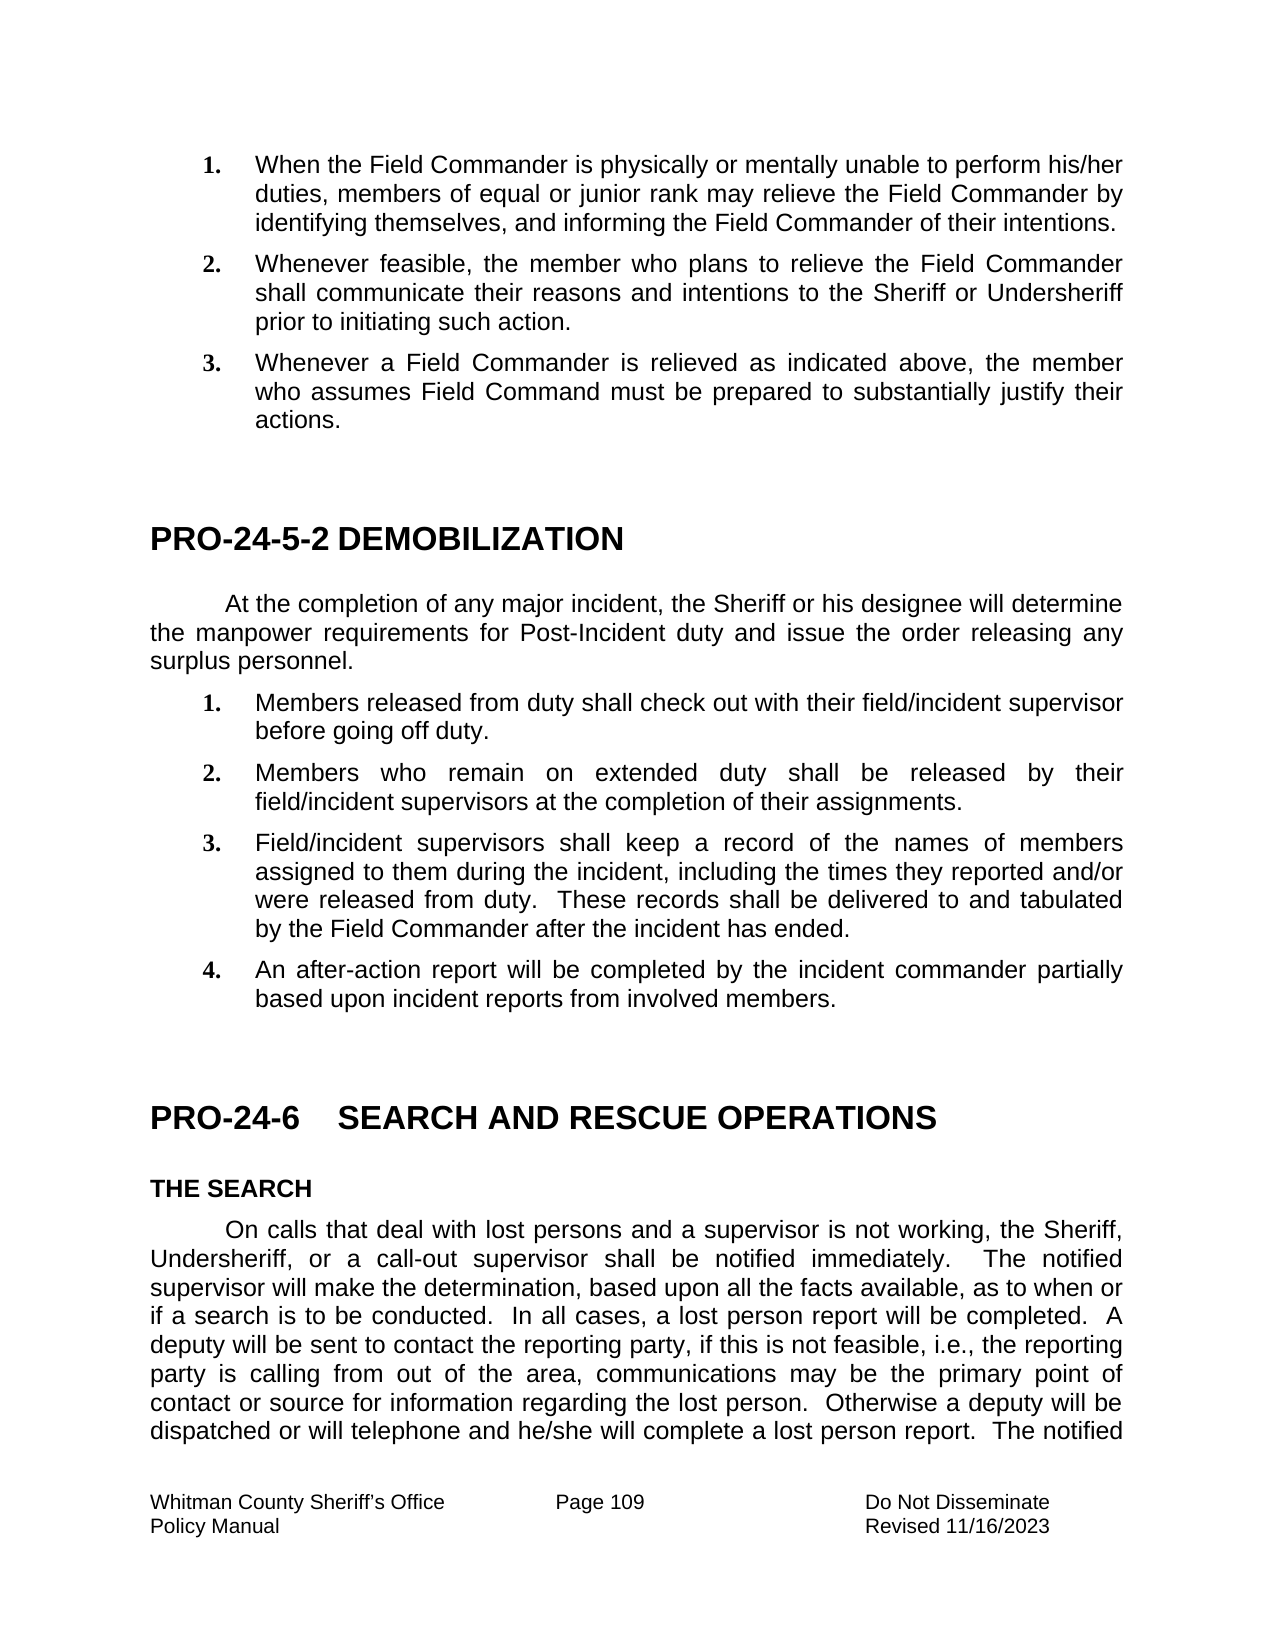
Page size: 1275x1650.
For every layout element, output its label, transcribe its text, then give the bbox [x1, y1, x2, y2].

list An after-action report will be completed by the incident commander partially based upon incident reports from involved members. [202, 955, 1125, 1013]
list Whenever a Field Commander is relieved as indicated above, the member who assumes Field Command must be prepared to substantially justify their actions. [202, 348, 1125, 434]
text THE SEARCH [150, 1174, 1125, 1203]
list Members released from duty shall check out with their field/incident supervisor before going off duty. [202, 687, 1125, 745]
text PRO-24-5-2 DEMOBILIZATION [150, 519, 1125, 557]
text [150, 1215, 1125, 1445]
list Whenever feasible, the member who plans to relieve the Field Commander shall communicate their reasons and intentions to the Sheriff or Undersheriff prior to initiating such action. [202, 249, 1125, 335]
list Field/incident supervisors shall keep a record of the names of members assigned to them during the incident, including the times they reported and/or were released from duty. These records shall be delivered to and tabulated by the Field Commander after the incident has ended. [202, 828, 1125, 943]
text PRO-24-6 SEARCH AND RESCUE OPERATIONS [150, 1098, 1125, 1136]
text At the completion of any major incident, the Sheriff or his designee will determine the manpower requirements for Post-Incident duty and issue the order releasing any surplus personnel. [150, 589, 1125, 675]
list When the Field Commander is physically or mentally unable to perform his/her duties, members of equal or junior rank may relieve the Field Commander by identifying themselves, and informing the Field Commander of their intentions. [202, 150, 1125, 236]
list Members who remain on extended duty shall be released by their field/incident supervisors at the completion of their assignments. [202, 758, 1125, 815]
